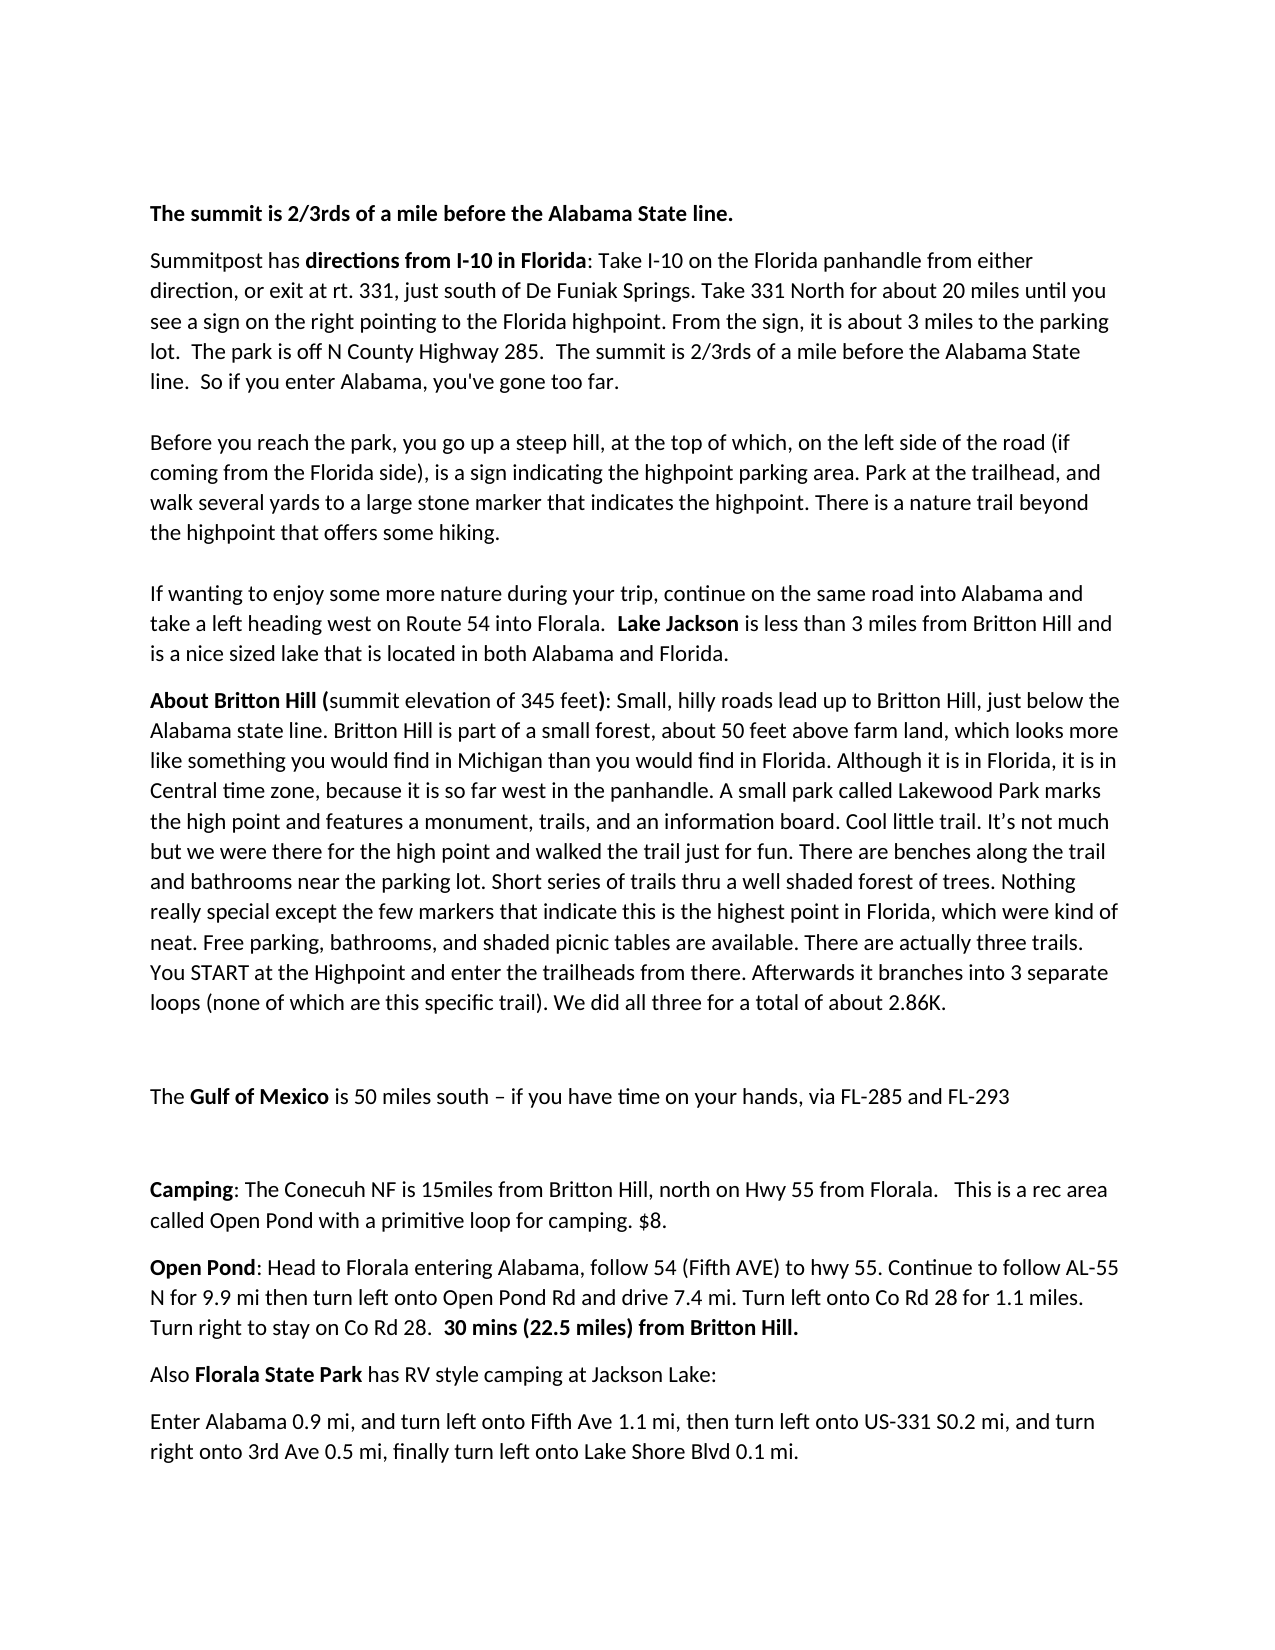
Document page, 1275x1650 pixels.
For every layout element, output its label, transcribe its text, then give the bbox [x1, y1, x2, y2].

text The Gulf of Mexico is 50 miles south – if you have time on your hands, via FL-285 and FL-293 [150, 1082, 1125, 1110]
text Open Pond: Head to Florala entering Alabama, follow 54 (Fifth AVE) to hwy 55. Continue to follow AL-55 N for 9.9 mi then turn left onto Open Pond Rd and drive 7.4 mi. Turn left onto Co Rd 28 for 1.1 miles. Turn right to stay on Co Rd 28. 30 mins (22.5 miles) from Britton Hill. [150, 1253, 1125, 1341]
text Summitpost has directions from I-10 in Florida: Take I-10 on the Florida panhandle from either direction, or exit at rt. 331, just south of De Funiak Springs. Take 331 North for about 20 miles until you see a sign on the right pointing to the Florida highpoint. From the sign, it is about 3 miles to the parking lot. The park is off N County Highway 285. The summit is 2/3rds of a mile before the Alabama State line. So if you enter Alabama, you've gone too far. Before you reach the park, you go up a steep hill, at the top of which, on the left side of the road (if coming from the Florida side), is a sign indicating the highpoint parking area. Park at the trailhead, and walk several yards to a large stone marker that indicates the highpoint. There is a nature trail beyond the highpoint that offers some hiking. If wanting to enjoy some more nature during your trip, continue on the same road into Alabama and take a left heading west on Route 54 into Florala. Lake Jackson is less than 3 miles from Britton Hill and is a nice sized lake that is located in both Alabama and Florida. [150, 246, 1125, 667]
text Camping: The Conecuh NF is 15miles from Britton Hill, north on Hwy 55 from Florala. This is a rec area called Open Pond with a primitive loop for camping. $8. [150, 1176, 1125, 1234]
text The summit is 2/3rds of a mile before the Alabama State line. [150, 199, 1125, 228]
text Also Florala State Park has RV style camping at Jackson Lake: [150, 1360, 1125, 1388]
text About Britton Hill (summit elevation of 345 feet): Small, hilly roads lead up to Britton Hill, just below the Alabama state line. Britton Hill is part of a small forest, about 50 feet above farm land, which looks more like something you would find in Michigan than you would find in Florida. Although it is in Florida, it is in Central time zone, because it is so far west in the panhandle. A small park called Lakewood Park marks the high point and features a monument, trails, and an information board. Cool little trail. It’s not much but we were there for the high point and walked the trail just for fun. There are benches along the trail and bathrooms near the parking lot. Short series of trails thru a well shaded forest of trees. Nothing really special except the few markers that indicate this is the highest point in Florida, which were kind of neat. Free parking, bathrooms, and shaded picnic tables are available. There are actually three trails. You START at the Highpoint and enter the trailheads from there. Afterwards it branches into 3 separate loops (none of which are this specific trail). We did all three for a total of about 2.86K. [150, 686, 1125, 1016]
text Enter Alabama 0.9 mi, and turn left onto Fifth Ave 1.1 mi, then turn left onto US-331 S0.2 mi, and turn right onto 3rd Ave 0.5 mi, finally turn left onto Lake Shore Blvd 0.1 mi. [150, 1407, 1125, 1465]
